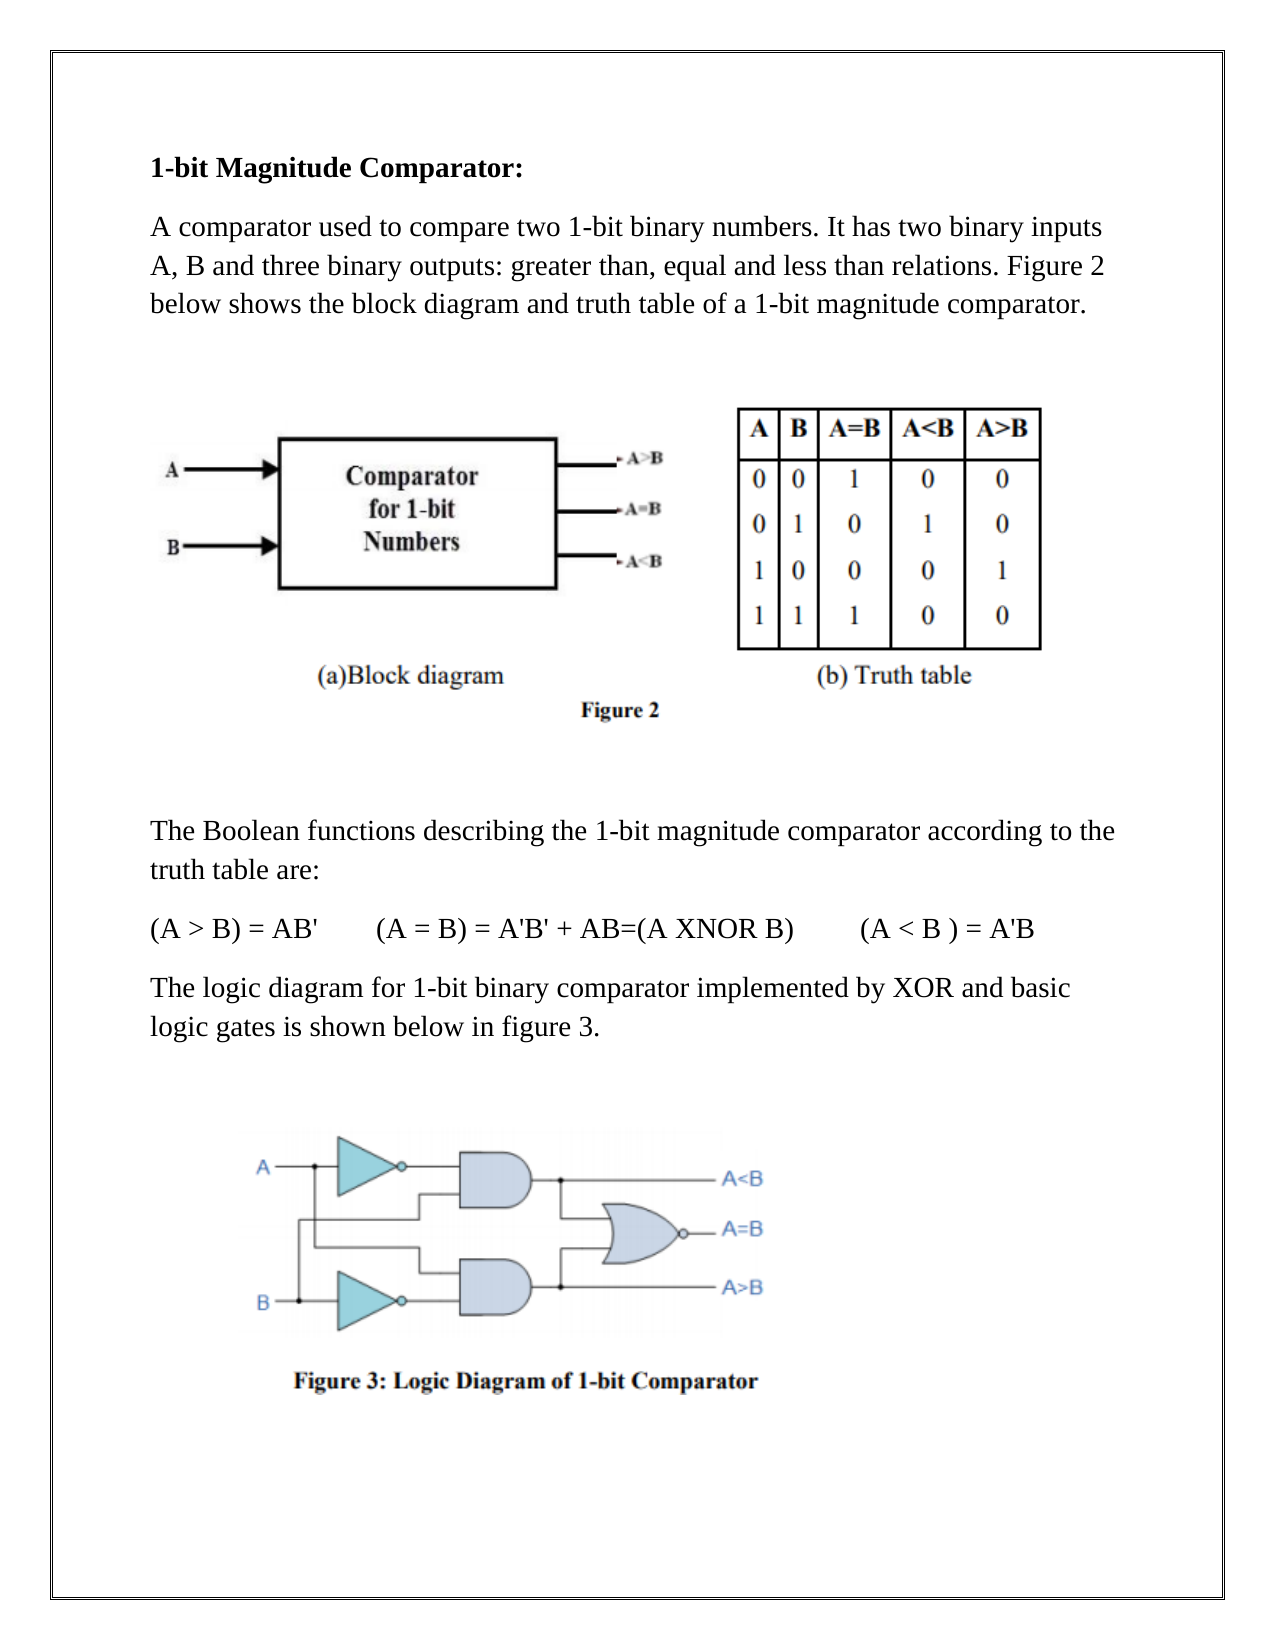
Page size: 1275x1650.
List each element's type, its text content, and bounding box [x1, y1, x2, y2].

text (A > B) = AB' (A = B) = A'B' + AB=(A XNOR B) (A < B ) = A'B [150, 911, 1125, 945]
picture [150, 405, 1125, 729]
picture [237, 1127, 798, 1395]
text The logic diagram for 1-bit binary comparator implemented by XOR and basic logic gates is shown below in figure 3. [150, 971, 1125, 1043]
text 1-bit Magnitude Comparator: [150, 150, 1125, 183]
text A comparator used to compare two 1-bit binary numbers. It has two binary inputs A, B and three binary outputs: greater than, equal and less than relations. Figure 2 below shows the block diagram and truth table of a 1-bit magnitude comparator. [150, 209, 1125, 320]
text The Boolean functions describing the 1-bit magnitude comparator according to the truth table are: [150, 813, 1125, 885]
